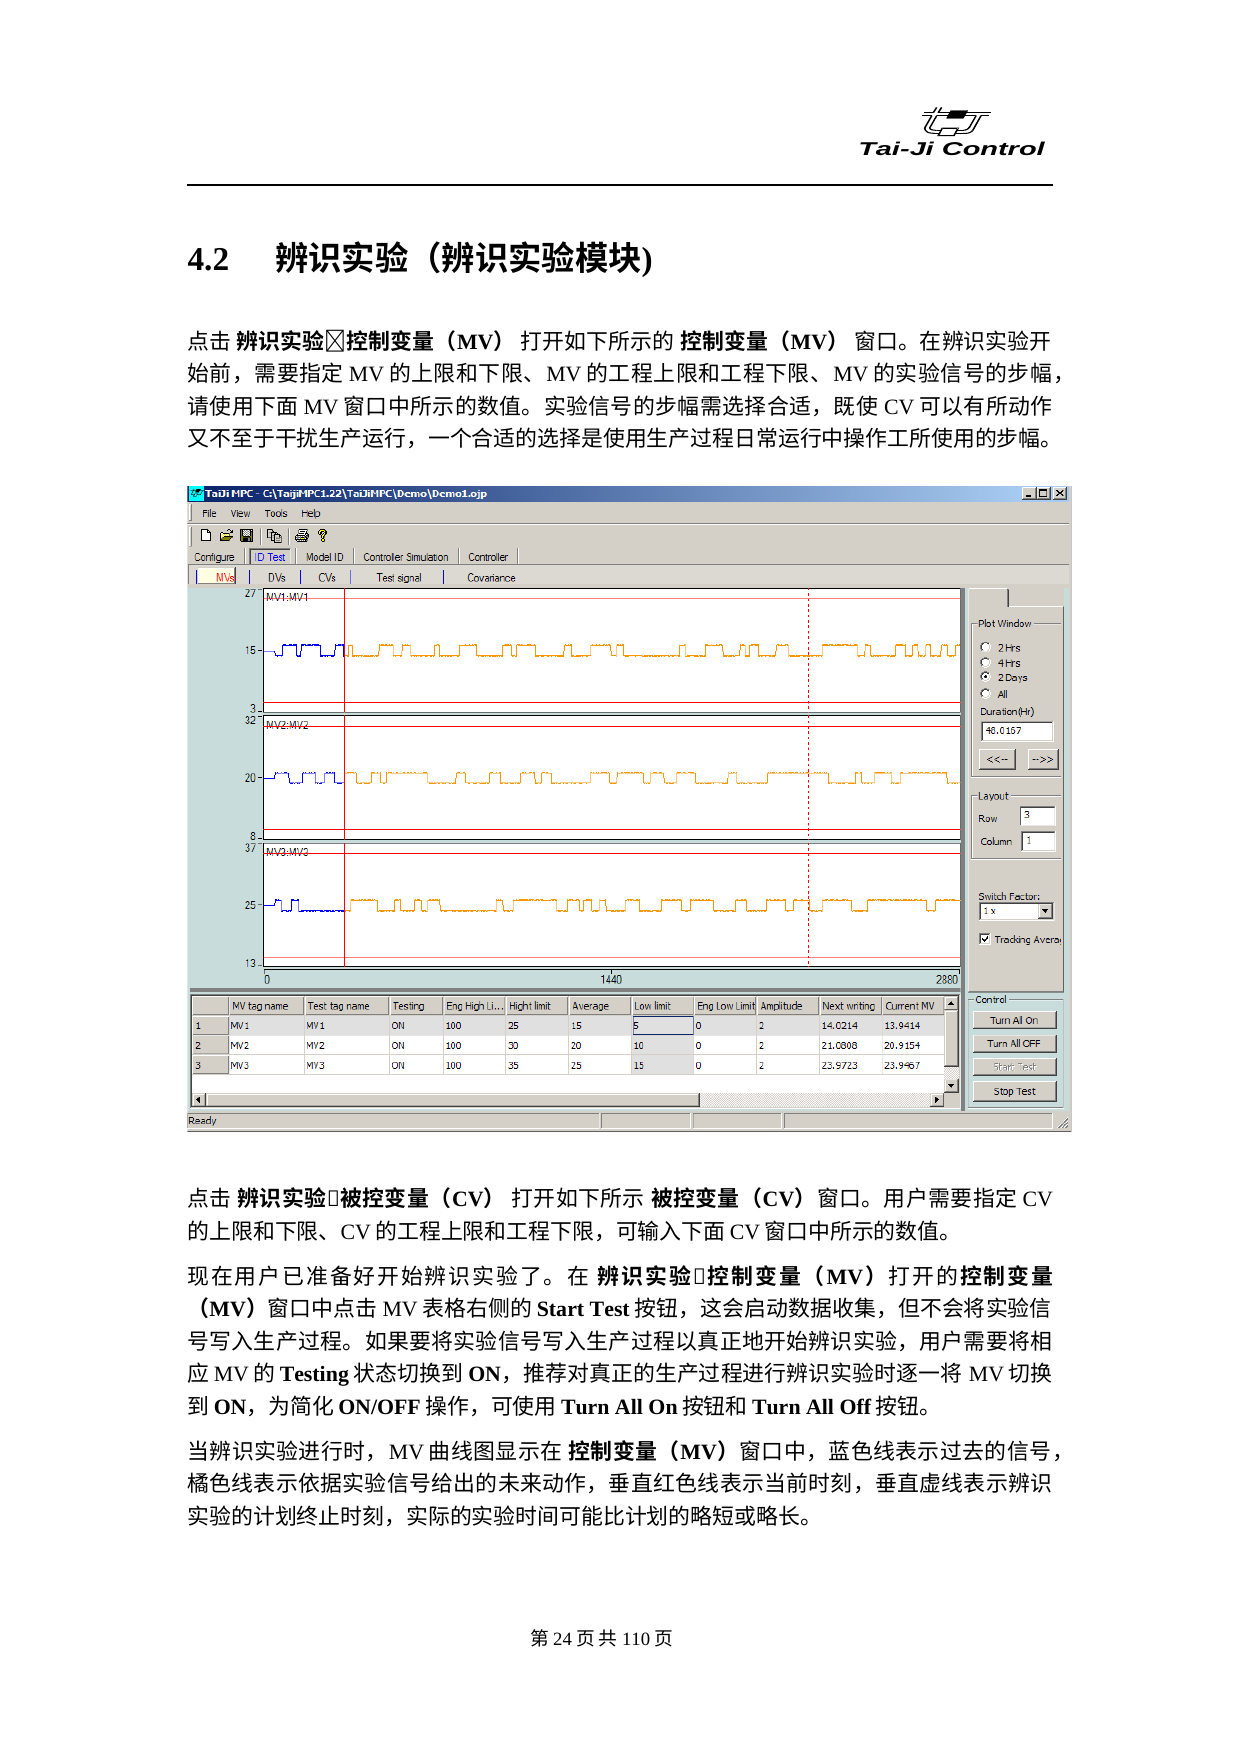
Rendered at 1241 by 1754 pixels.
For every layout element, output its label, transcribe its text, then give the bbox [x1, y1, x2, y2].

text 点击 辨识实验控制变量（MV） 打开如下所示的 控制变量（MV） 窗口。在辨识实验开始前，需要指定MV的上限和下限、MV的工程上限和工程下限、MV的实验信号的步幅，请使用下面MV窗口中所示的数值。实验信号的步幅需选择合适，既使CV可以有所动作又不至于干扰生产运行，一个合适的选择是使用生产过程日常运行中操作工所使用的步幅。 [187, 323, 1053, 453]
picture [187, 486, 1072, 1132]
text 现在用户已准备好开始辨识实验了。在 辨识实验控制变量（MV）打开的控制变量（MV）窗口中点击MV表格右侧的Start Test按钮，这会启动数据收集，但不会将实验信号写入生产过程。如果要将实验信号写入生产过程以真正地开始辨识实验，用户需要将相应MV的Testing状态切换到ON，推荐对真正的生产过程进行辨识实验时逐一将MV切换到ON，为简化ON/OFF操作，可使用Turn All On按钮和Turn All Off按钮。 [187, 1258, 1053, 1421]
subtitle 4.2 辨识实验（辨识实验模块) [187, 223, 1053, 288]
text 当辨识实验进行时，MV曲线图显示在 控制变量（MV）窗口中，蓝色线表示过去的信号，橘色线表示依据实验信号给出的未来动作，垂直红色线表示当前时刻，垂直虚线表示辨识实验的计划终止时刻，实际的实验时间可能比计划的略短或略长。 [187, 1433, 1053, 1531]
text 点击 辨识实验被控变量（CV） 打开如下所示 被控变量（CV）窗口。用户需要指定CV的上限和下限、CV的工程上限和工程下限，可输入下面CV窗口中所示的数值。 [187, 1181, 1053, 1246]
